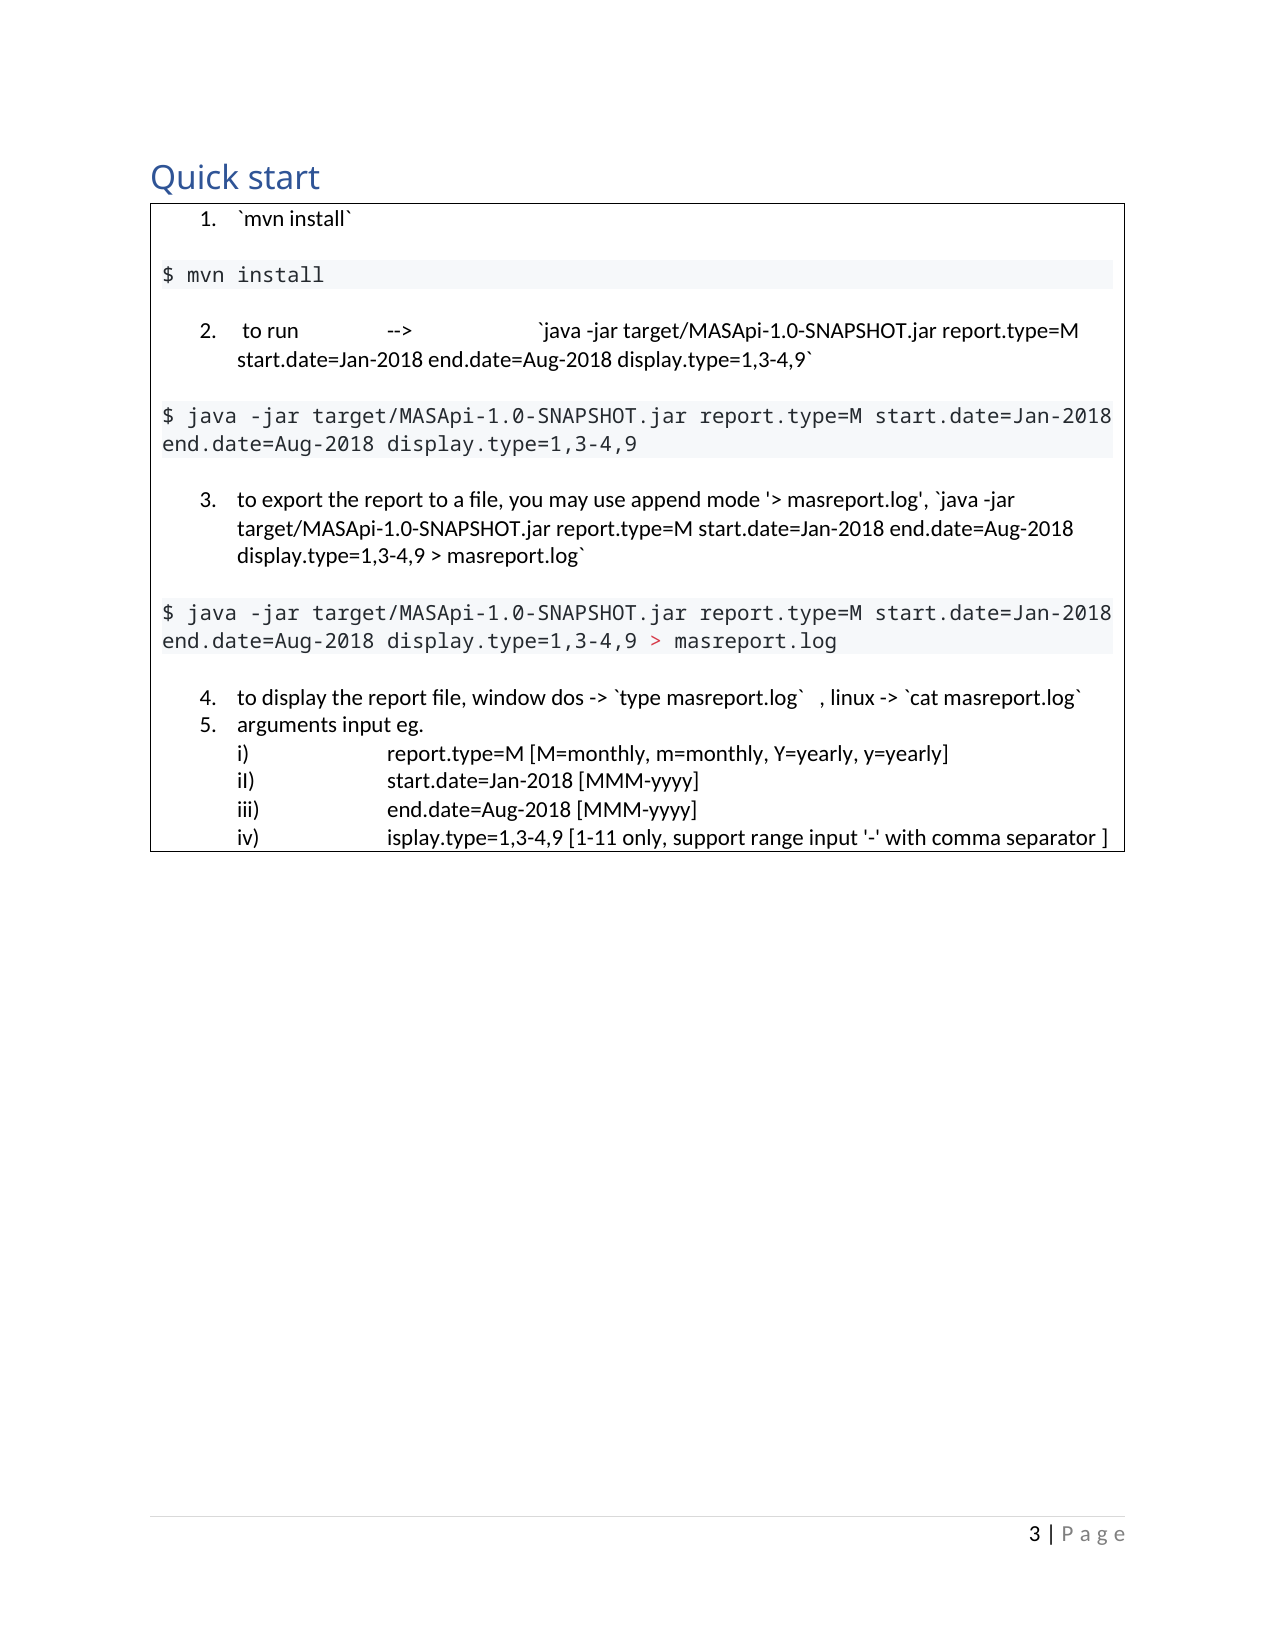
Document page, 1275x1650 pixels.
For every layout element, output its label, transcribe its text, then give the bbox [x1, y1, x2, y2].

table_header `mvn install` $ mvn install to run --> `java -jar target/MASApi-1.0-SNAPSHOT.jar report.type=M start.date=Jan-2018 end.date=Aug-2018 display.type=1,3-4,9` $ java -jar target/MASApi-1.0-SNAPSHOT.jar report.type=M start.date=Jan-2018 end.date=Aug-2018 display.type=1,3-4,9 to export the report to a file, you may use append mode '> masreport.log', `java -jar target/MASApi-1.0-SNAPSHOT.jar report.type=M start.date=Jan-2018 end.date=Aug-2018 display.type=1,3-4,9 > masreport.log` $ java -jar target/MASApi-1.0-SNAPSHOT.jar report.type=M start.date=Jan-2018 end.date=Aug-2018 display.type=1,3-4,9 > masreport.log to display the report file, window dos -> `type masreport.log` , linux -> `cat masreport.log` arguments input eg. i) report.type=M [M=monthly, m=monthly, Y=yearly, y=yearly] iI) start.date=Jan-2018 [MMM-yyyy] iii) end.date=Aug-2018 [MMM-yyyy] iv) isplay.type=1,3-4,9 [1-11 only, support range input '-' with comma separator ] [151, 204, 1124, 851]
subtitle Quick start [150, 154, 1125, 199]
